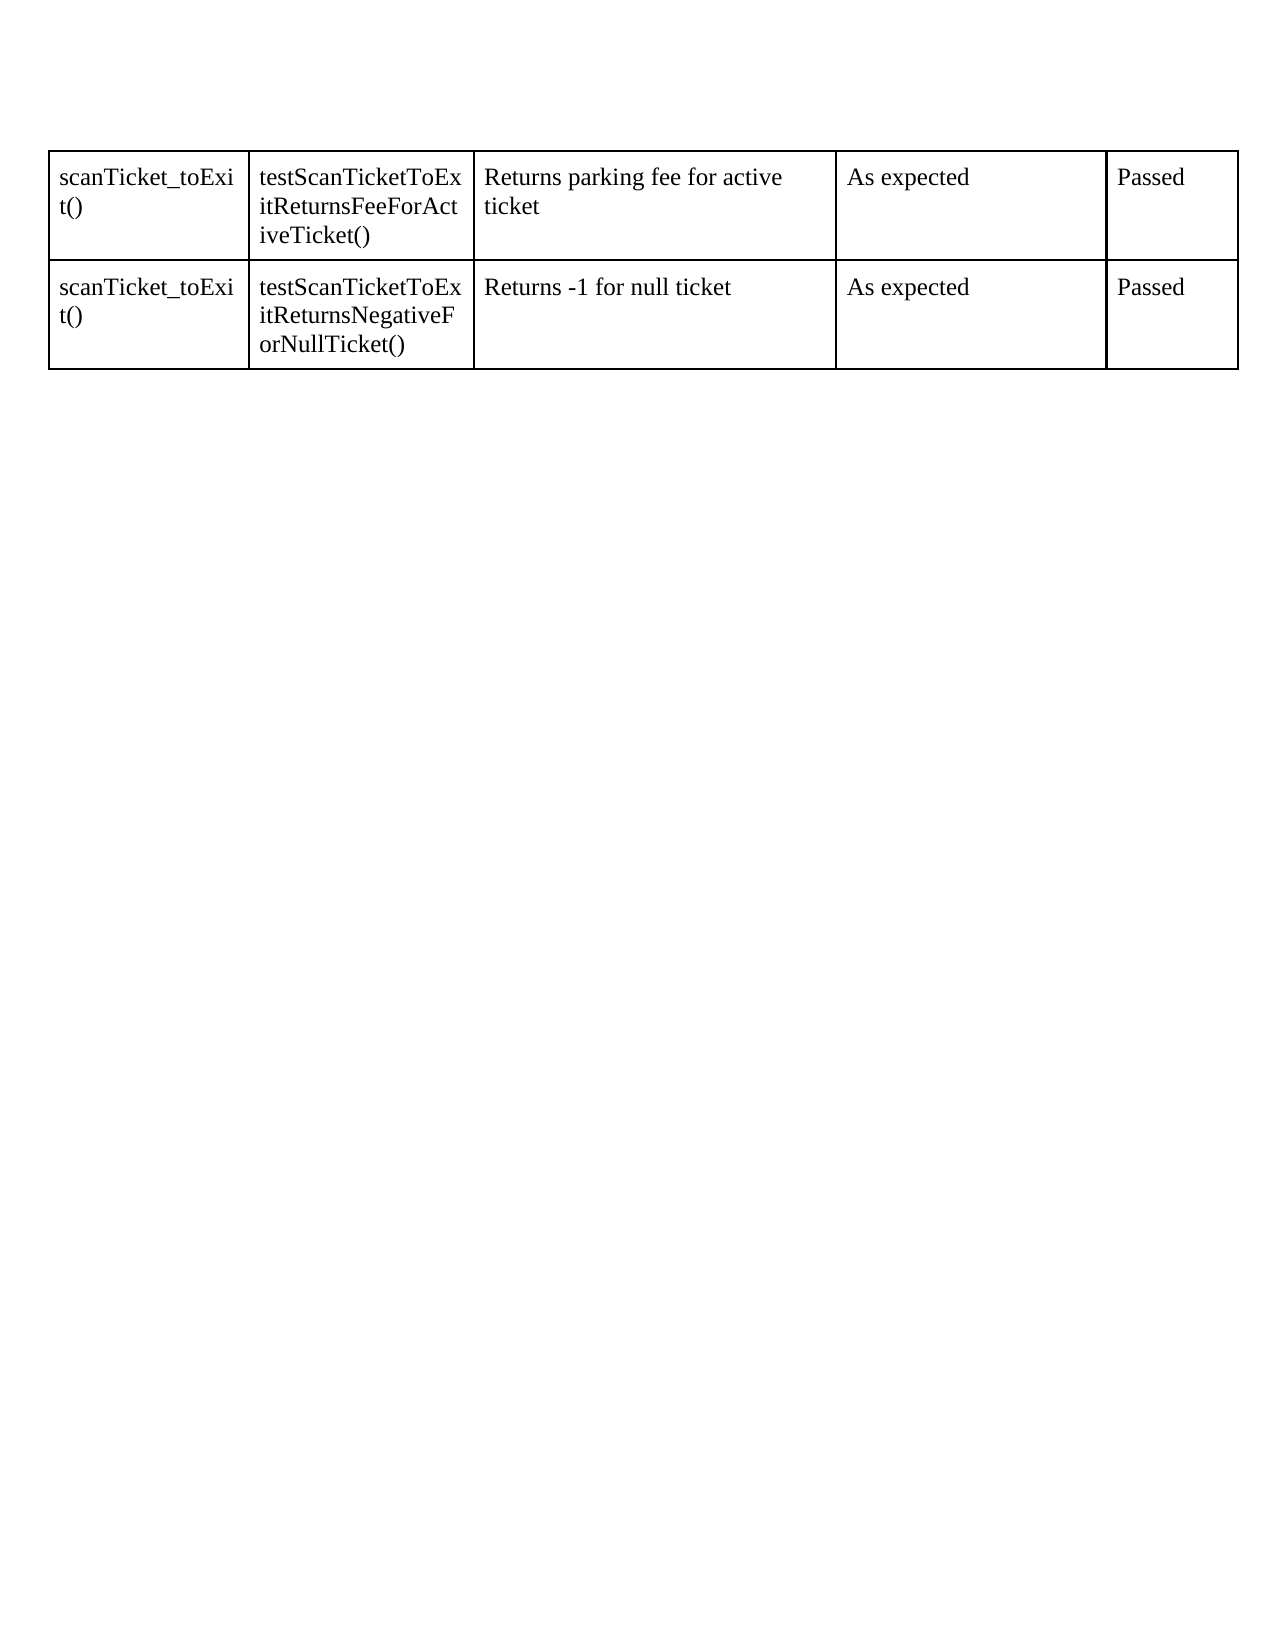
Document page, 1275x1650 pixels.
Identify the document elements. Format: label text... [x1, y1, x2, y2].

table_cell As expected [837, 261, 1105, 368]
table_cell Returns parking fee for active ticket [475, 152, 835, 259]
table_cell testScanTicketToExitReturnsNegativeForNullTicket() [250, 261, 473, 368]
table_cell As expected [837, 152, 1105, 259]
table_cell scanTicket_toExit() [50, 261, 248, 368]
table_cell Returns -1 for null ticket [475, 261, 835, 368]
table_cell Passed [1108, 152, 1237, 259]
table_cell Passed [1108, 261, 1237, 368]
table_cell testScanTicketToExitReturnsFeeForActiveTicket() [250, 152, 473, 259]
table_cell scanTicket_toExit() [50, 152, 248, 259]
